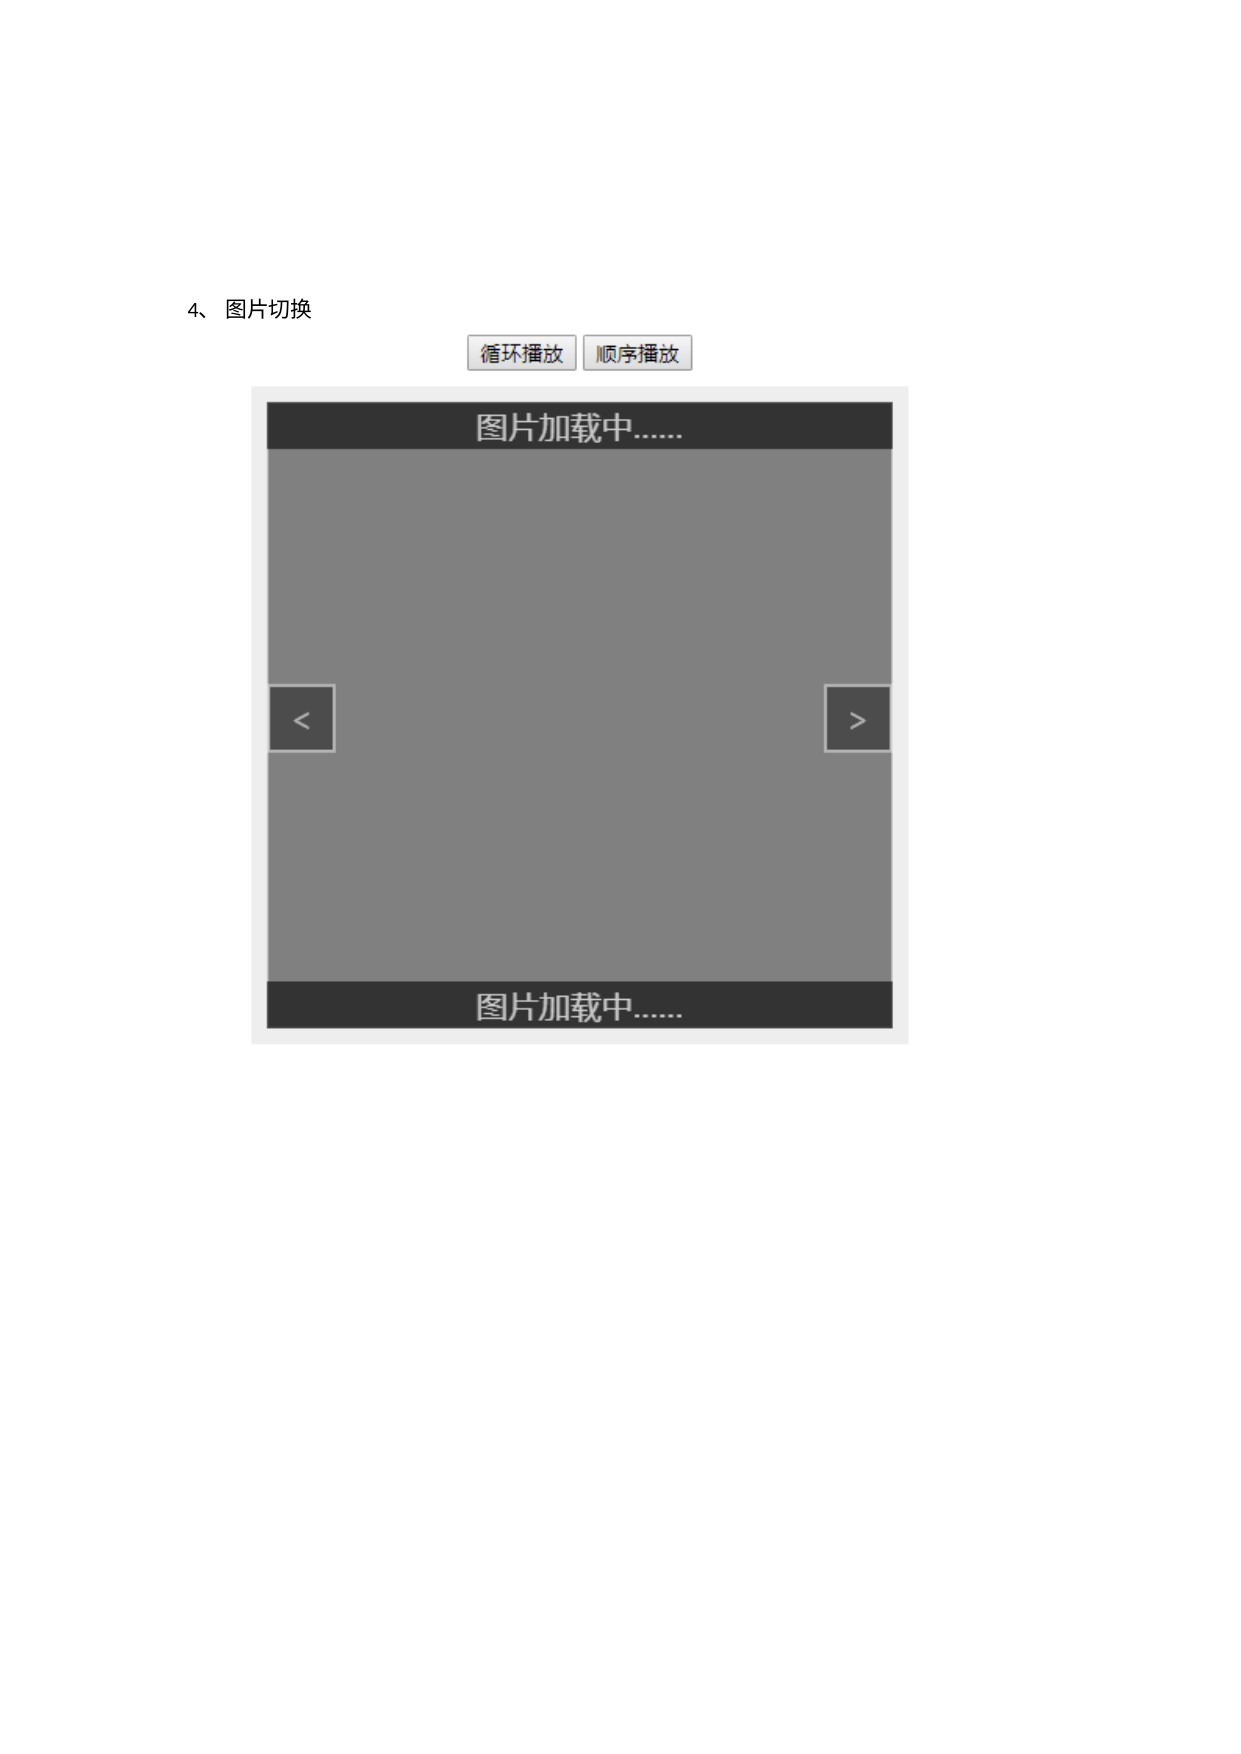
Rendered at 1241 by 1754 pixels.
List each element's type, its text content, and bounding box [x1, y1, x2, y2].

list 图片切换 [187, 292, 1053, 324]
picture [225, 324, 929, 1071]
